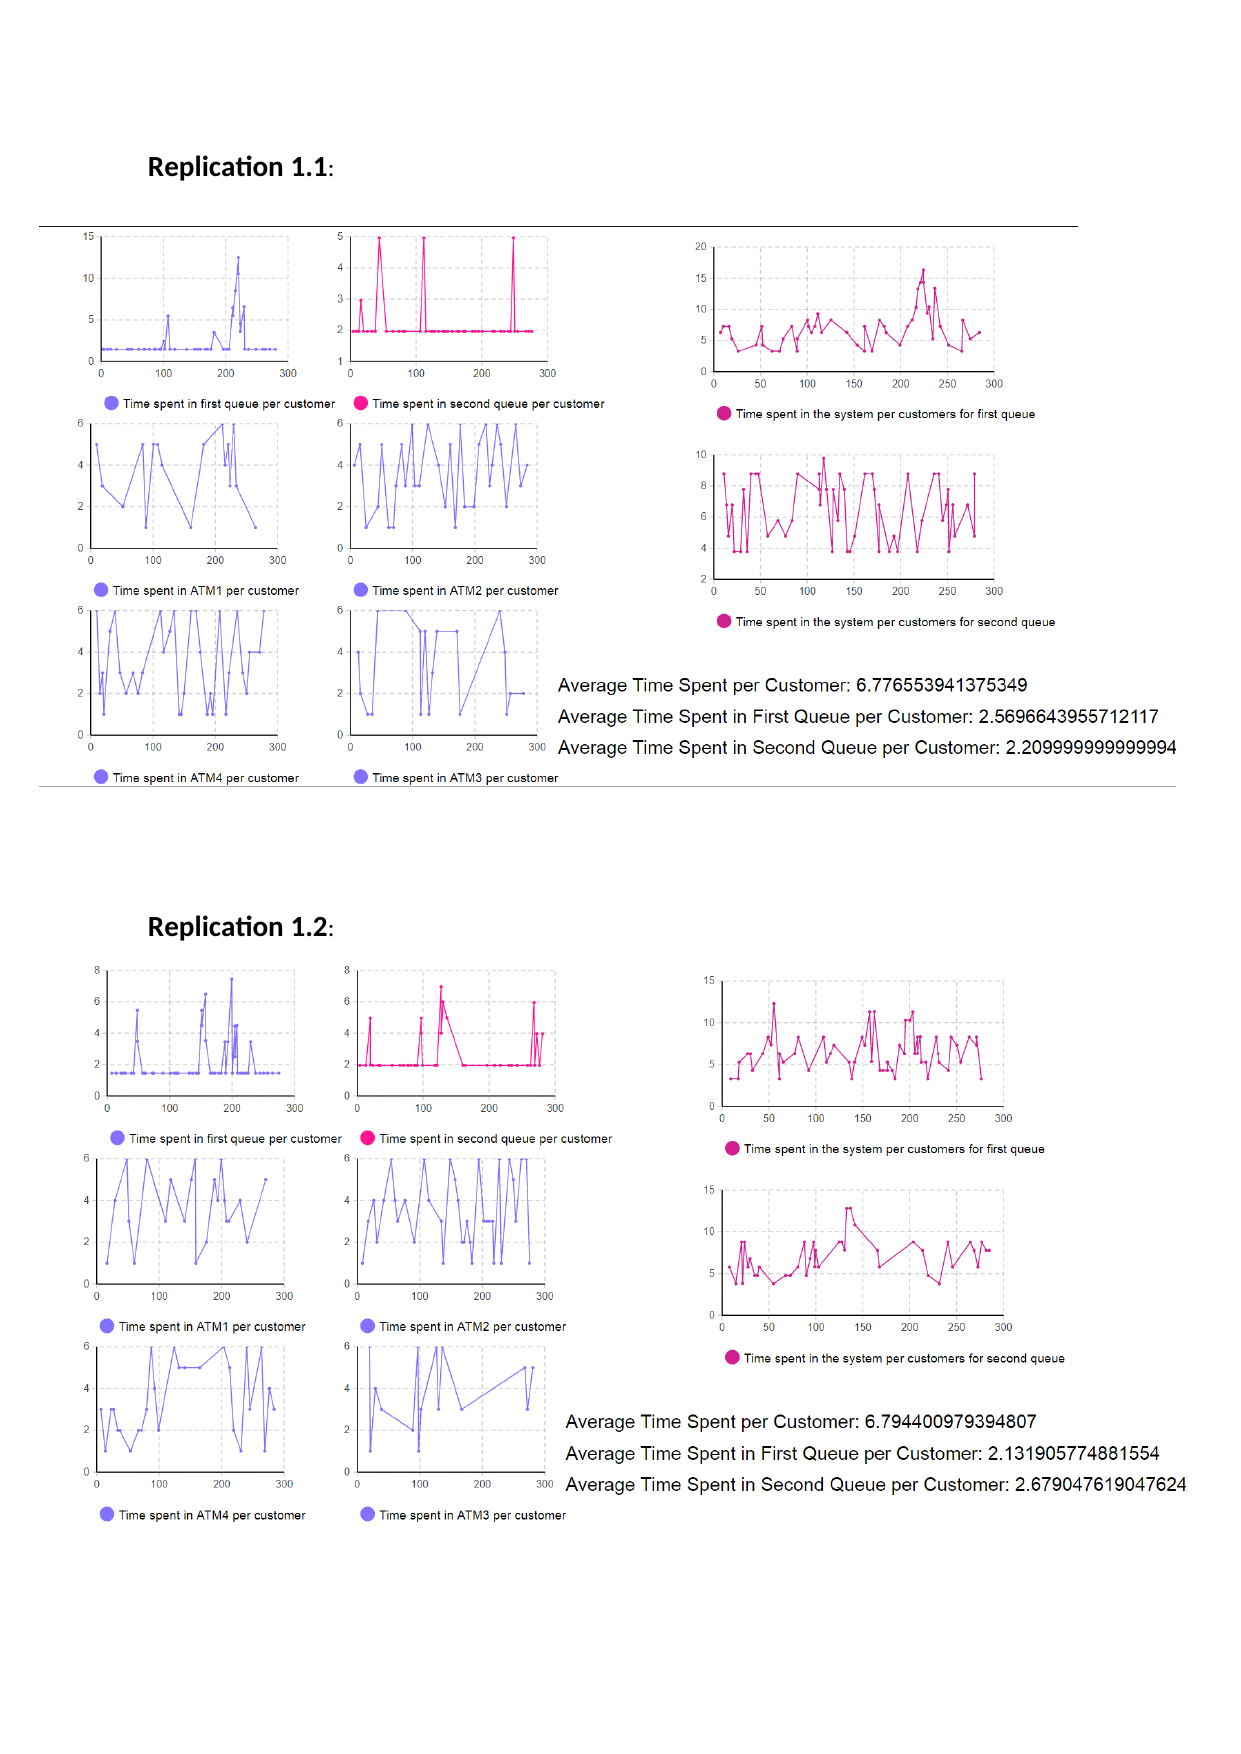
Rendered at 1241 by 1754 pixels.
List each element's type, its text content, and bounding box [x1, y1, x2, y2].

picture [46, 961, 1186, 1523]
picture [39, 226, 1176, 787]
text Replication 1.2: [148, 908, 1093, 944]
text Replication 1.1: [148, 148, 1093, 183]
